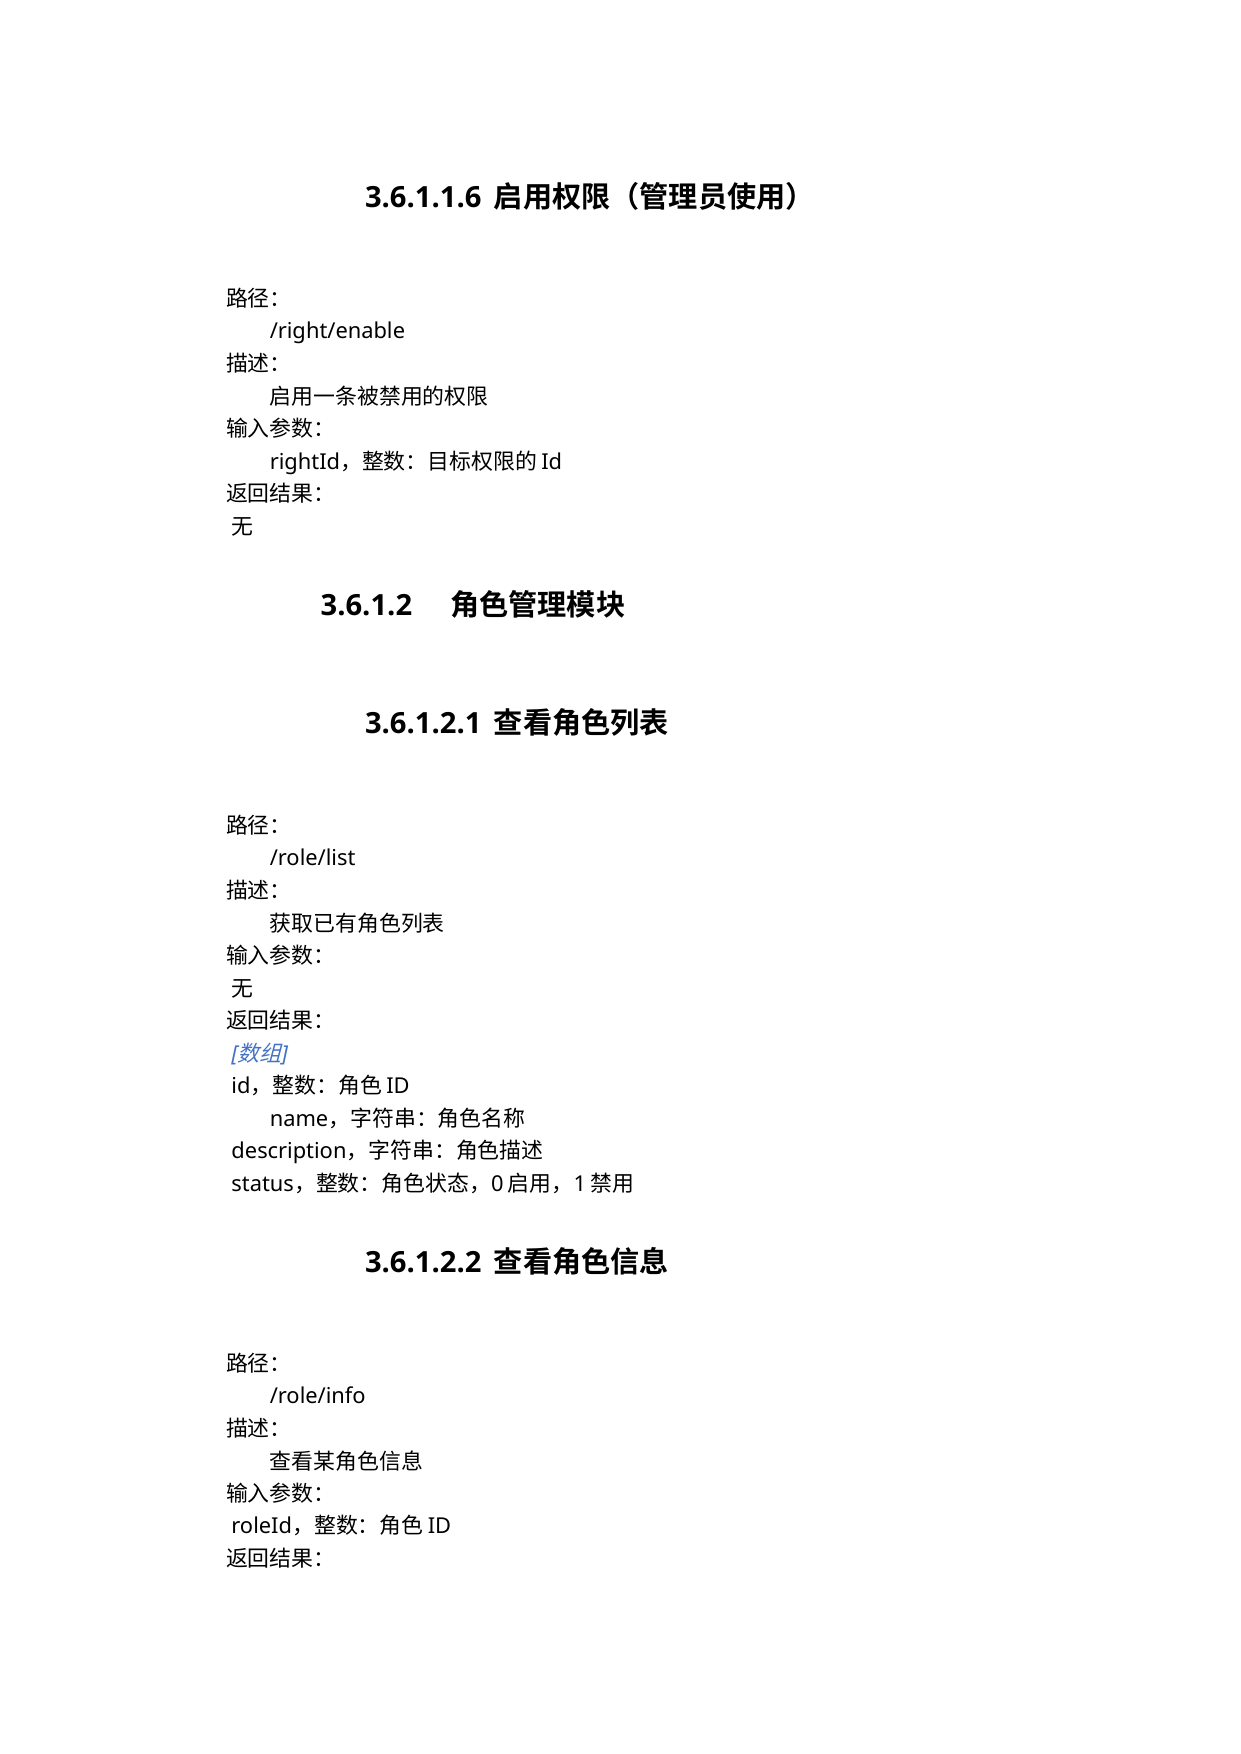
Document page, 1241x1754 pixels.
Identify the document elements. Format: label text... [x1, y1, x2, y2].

text 描述： [226, 873, 1053, 905]
text 返回结果： [226, 1541, 1053, 1573]
text 查看某角色信息 [226, 1443, 1053, 1476]
text 输入参数： [226, 411, 1053, 443]
text /role/info [226, 1378, 1053, 1411]
text 输入参数： [226, 938, 1053, 970]
text /role/list [226, 840, 1053, 873]
text 返回结果： [226, 1003, 1053, 1035]
subtitle 角色管理模块 [320, 570, 1053, 635]
text 输入参数： [226, 1476, 1053, 1508]
text 描述： [226, 346, 1053, 378]
text status，整数：角色状态，0启用，1禁用 [226, 1165, 1053, 1198]
text 获取已有角色列表 [226, 905, 1053, 938]
text /right/enable [226, 313, 1053, 346]
text 路径： [226, 808, 1053, 840]
text rightId，整数：目标权限的Id [226, 443, 1053, 476]
text 启用一条被禁用的权限 [226, 378, 1053, 411]
text 无 [226, 970, 1053, 1003]
text id，整数：角色ID [226, 1068, 1053, 1100]
text [数组] [226, 1035, 1053, 1068]
subtitle 查看角色列表 [365, 689, 1053, 754]
text 返回结果： [226, 476, 1053, 508]
text name，字符串：角色名称 [226, 1100, 1053, 1133]
text 路径： [226, 281, 1053, 313]
text description，字符串：角色描述 [226, 1133, 1053, 1165]
text 无 [226, 508, 1053, 541]
subtitle 查看角色信息 [365, 1227, 1053, 1292]
text 路径： [226, 1346, 1053, 1378]
subtitle 启用权限（管理员使用） [365, 162, 1053, 227]
text roleId，整数：角色ID [226, 1508, 1053, 1541]
text 描述： [226, 1411, 1053, 1443]
